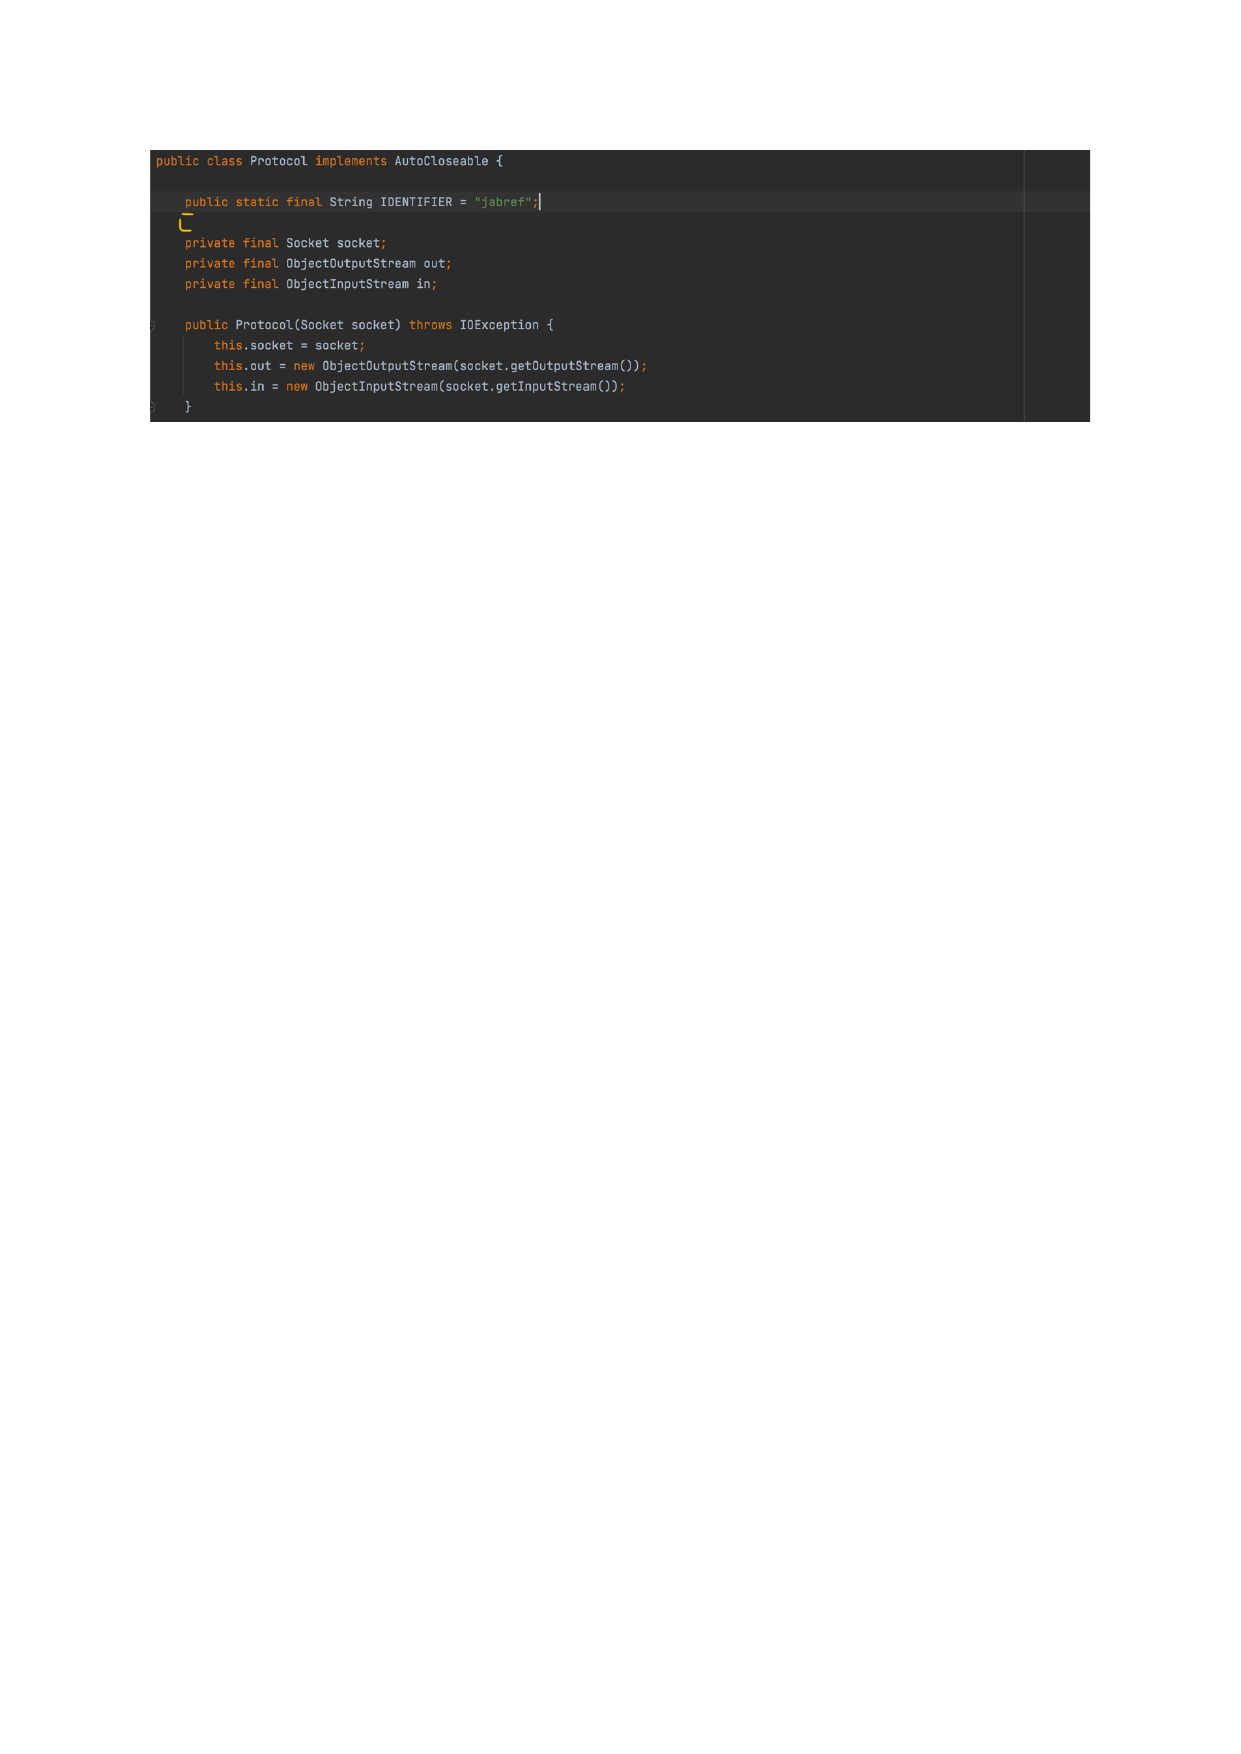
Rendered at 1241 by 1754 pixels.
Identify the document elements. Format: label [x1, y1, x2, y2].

picture [150, 150, 1091, 422]
